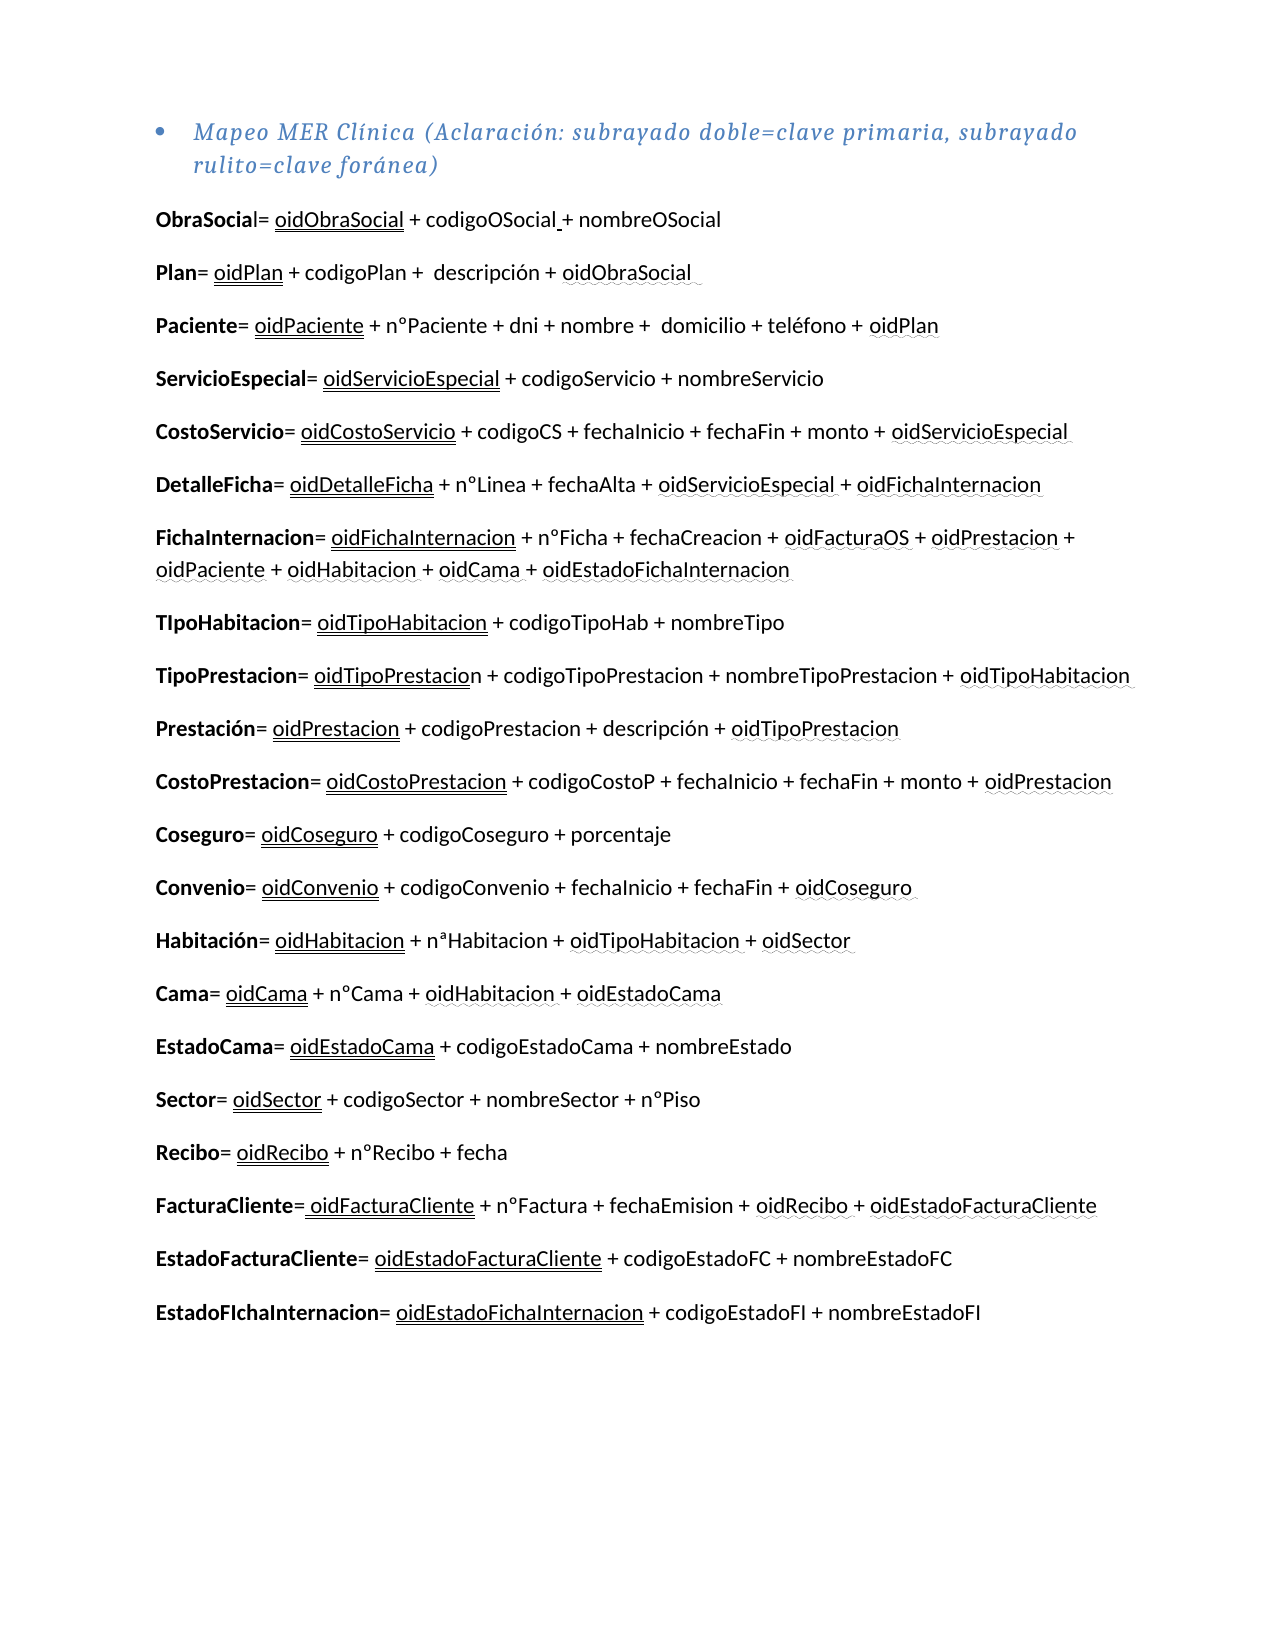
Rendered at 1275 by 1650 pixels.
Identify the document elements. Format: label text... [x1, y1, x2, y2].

text Habitación= oidHabitacion + nªHabitacion + oidTipoHabitacion + oidSector [156, 926, 1157, 954]
text DetalleFicha= oidDetalleFicha + nºLinea + fechaAlta + oidServicioEspecial + oidFichaInternacion [156, 470, 1157, 498]
text Convenio= oidConvenio + codigoConvenio + fechaInicio + fechaFin + oidCoseguro [156, 873, 1157, 901]
text Recibo= oidRecibo + nºRecibo + fecha [156, 1138, 1157, 1167]
text Coseguro= oidCoseguro + codigoCoseguro + porcentaje [156, 820, 1157, 848]
text Prestación= oidPrestacion + codigoPrestacion + descripción + oidTipoPrestacion [156, 714, 1157, 742]
text CostoServicio= oidCostoServicio + codigoCS + fechaInicio + fechaFin + monto + oidServicioEspecial [156, 417, 1157, 445]
text ObraSocial= oidObraSocial + codigoOSocial + nombreOSocial [156, 205, 1157, 233]
text TipoPrestacion= oidTipoPrestacion + codigoTipoPrestacion + nombreTipoPrestacion + oidTipoHabitacion [156, 661, 1157, 689]
text CostoPrestacion= oidCostoPrestacion + codigoCostoP + fechaInicio + fechaFin + monto + oidPrestacion [156, 767, 1157, 795]
text Cama= oidCama + nºCama + oidHabitacion + oidEstadoCama [156, 979, 1157, 1007]
text Sector= oidSector + codigoSector + nombreSector + nºPiso [156, 1086, 1157, 1113]
text EstadoFacturaCliente= oidEstadoFacturaCliente + codigoEstadoFC + nombreEstadoFC [156, 1244, 1157, 1273]
text FacturaCliente= oidFacturaCliente + nºFactura + fechaEmision + oidRecibo + oidEstadoFacturaCliente [156, 1192, 1157, 1219]
text Paciente= oidPaciente + nºPaciente + dni + nombre + domicilio + teléfono + oidPlan [156, 311, 1157, 339]
text EstadoCama= oidEstadoCama + codigoEstadoCama + nombreEstado [156, 1032, 1157, 1061]
text ServicioEspecial= oidServicioEspecial + codigoServicio + nombreServicio [156, 364, 1157, 392]
text TIpoHabitacion= oidTipoHabitacion + codigoTipoHab + nombreTipo [156, 608, 1157, 636]
subtitle Mapeo MER Clínica (Aclaración: subrayado doble=clave primaria, subrayado rulito=clave foránea) [156, 118, 1157, 180]
text EstadoFIchaInternacion= oidEstadoFichaInternacion + codigoEstadoFI + nombreEstadoFI [156, 1298, 1157, 1326]
text FichaInternacion= oidFichaInternacion + nºFicha + fechaCreacion + oidFacturaOS + oidPrestacion + oidPaciente + oidHabitacion + oidCama + oidEstadoFichaInternacion [156, 523, 1157, 583]
text Plan= oidPlan + codigoPlan + descripción + oidObraSocial [156, 258, 1157, 286]
